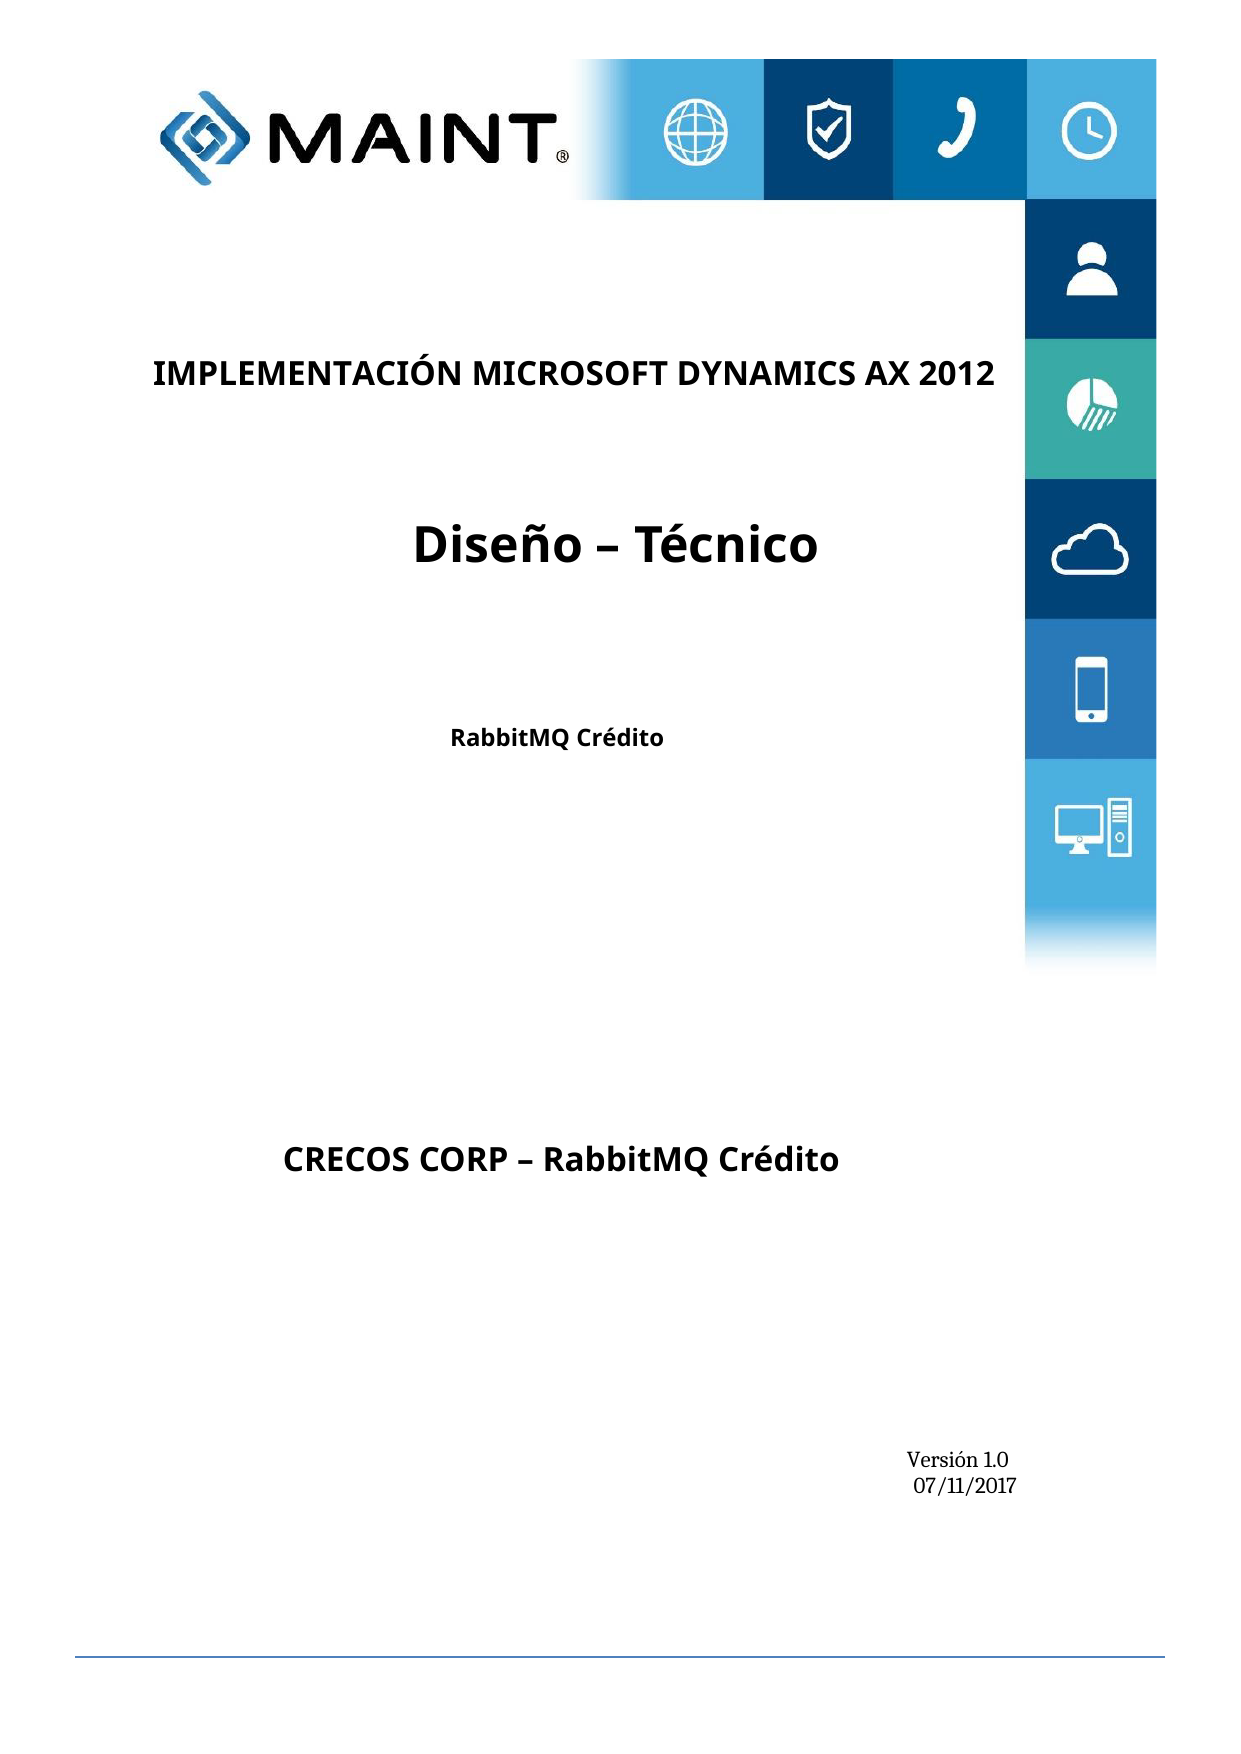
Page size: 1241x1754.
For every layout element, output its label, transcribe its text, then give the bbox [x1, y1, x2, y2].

text Diseño – Técnico [75, 509, 1165, 577]
text IMPLEMENTACIÓN MICROSOFT DYNAMICS AX 2012 [75, 350, 1165, 396]
title 07/11/2017 [675, 1473, 1165, 1499]
text CRECOS CORP – RabbitMQ Crédito [75, 1136, 1165, 1181]
text RabbitMQ Crédito [75, 721, 1165, 753]
title Versión 1.0 [675, 1446, 1165, 1473]
